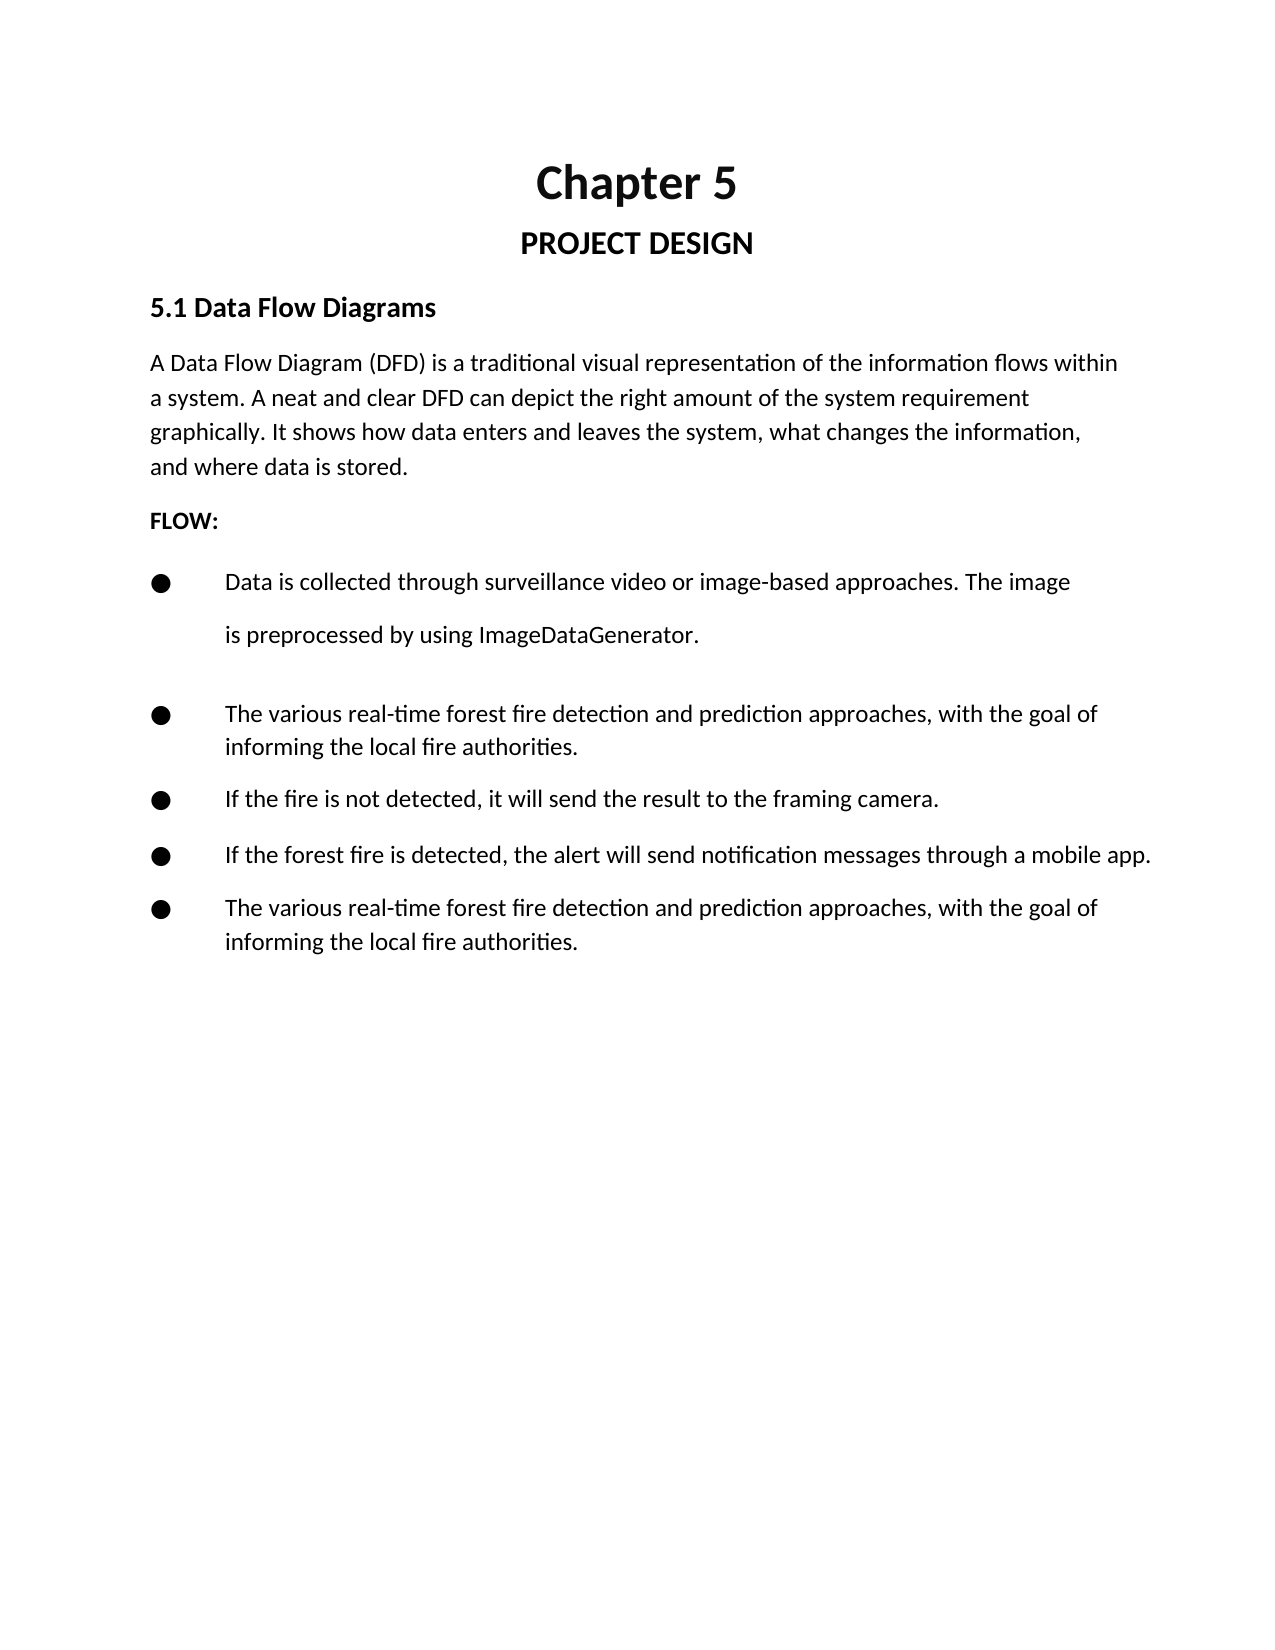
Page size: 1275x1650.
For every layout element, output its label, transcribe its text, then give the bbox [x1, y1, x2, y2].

list If the fire is not detected, it will send the result to the framing camera. [150, 780, 1258, 814]
list If the forest fire is detected, the alert will send notification messages through a mobile app. [150, 837, 1258, 871]
text A Data Flow Diagram (DFD) is a traditional visual representation of the information flows within a system. A neat and clear DFD can depict the right amount of the system requirement graphically. It shows how data enters and leaves the system, what changes the information, and where data is stored. [150, 347, 1119, 481]
subtitle Data Flow Diagrams [150, 289, 1258, 325]
subtitle PROJECT DESIGN [150, 222, 1124, 263]
text FLOW: [150, 506, 1258, 536]
list Data is collected through surveillance video or image-based approaches. The image is preprocessed by using ImageDataGenerator. [150, 563, 1090, 649]
subtitle Chapter 5 [150, 152, 1124, 211]
list The various real-time forest fire detection and prediction approaches, with the goal of informing the local fire authorities. [150, 696, 1199, 762]
list The various real-time forest fire detection and prediction approaches, with the goal of informing the local fire authorities. [150, 890, 1199, 956]
